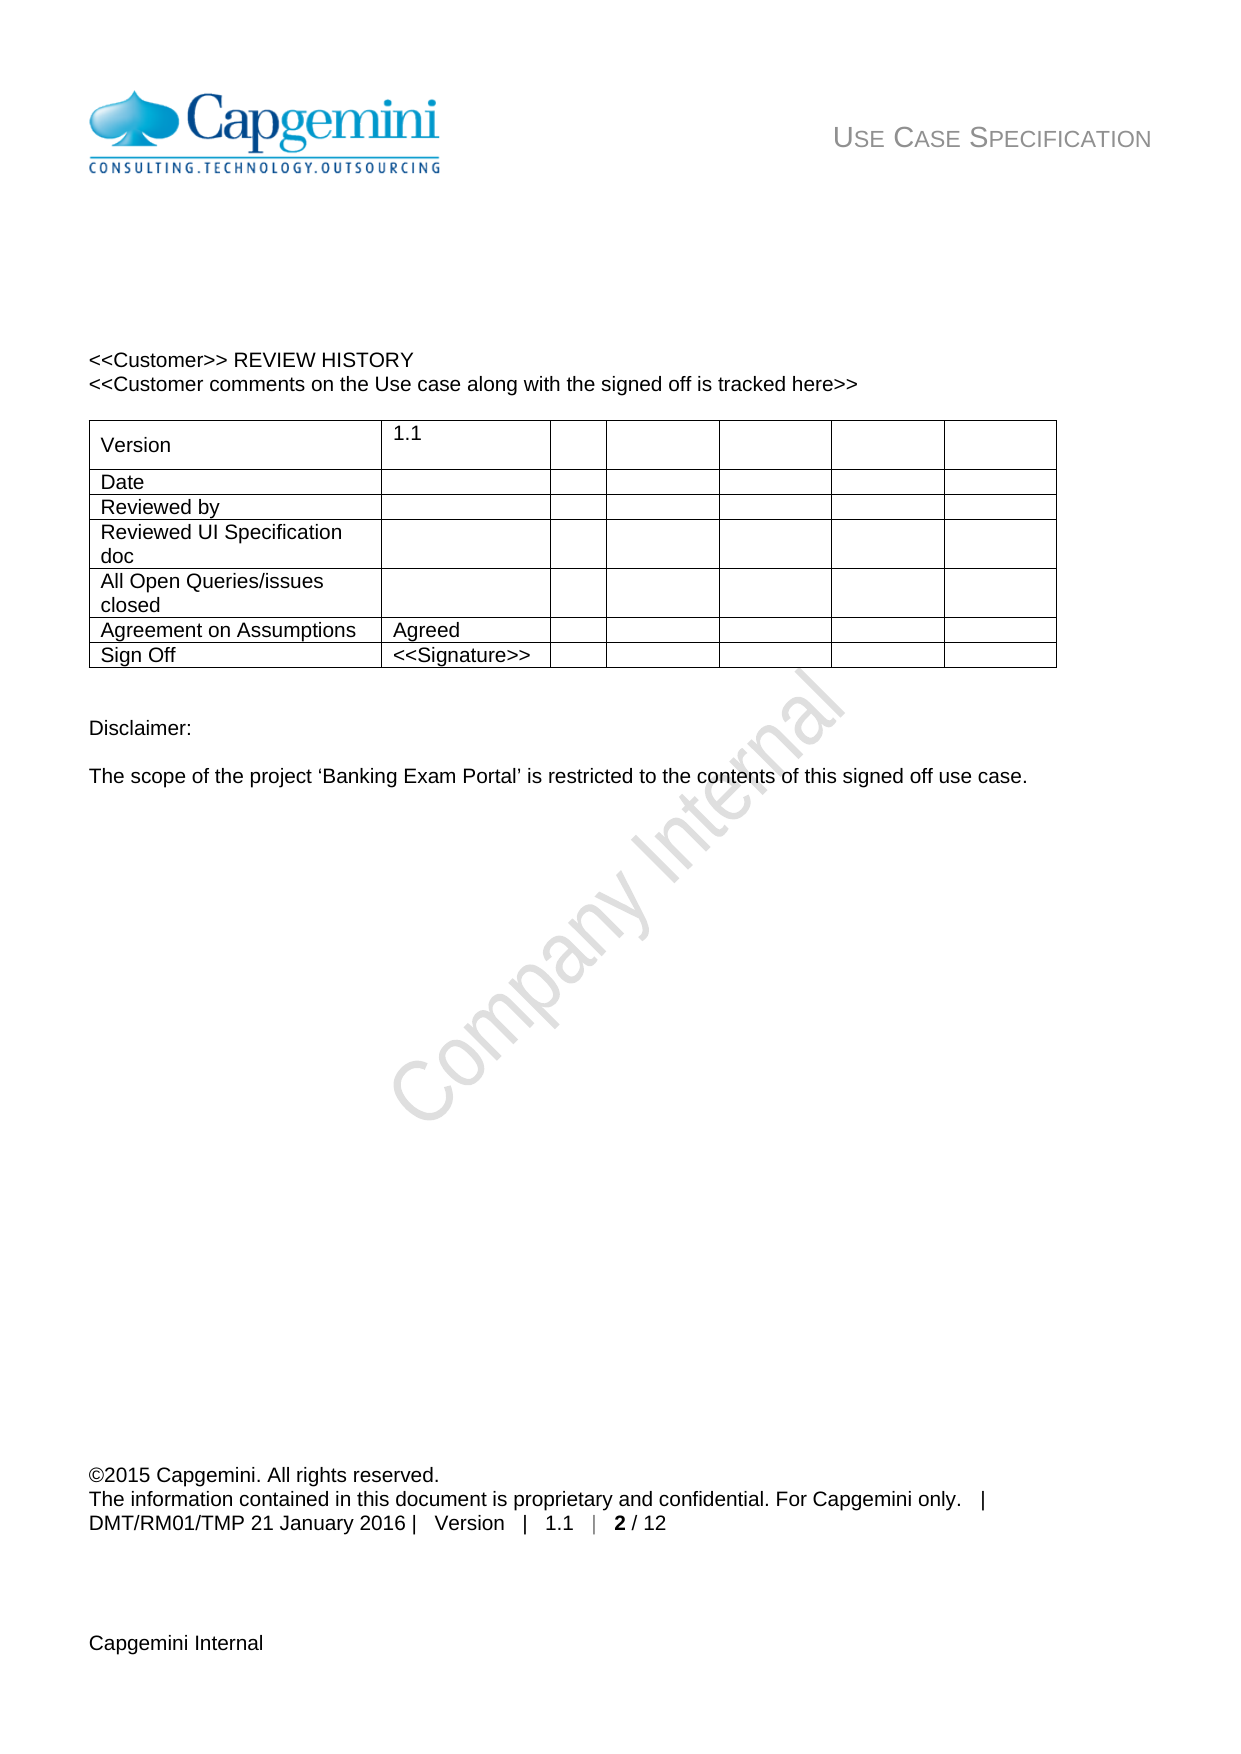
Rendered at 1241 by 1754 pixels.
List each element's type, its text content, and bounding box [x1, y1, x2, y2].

text <<Customer comments on the Use case along with the signed off is tracked here>> [89, 372, 1152, 396]
table_cell [607, 569, 719, 617]
table_cell [720, 618, 831, 642]
picture [87, 89, 443, 177]
table_cell [832, 618, 944, 642]
table_header [607, 421, 719, 469]
table_cell [832, 520, 944, 568]
table_cell [945, 520, 1056, 568]
table_cell [720, 569, 831, 617]
table_cell [382, 495, 550, 519]
table_cell Agreed [382, 618, 550, 642]
table_cell [945, 495, 1056, 519]
table_header [551, 421, 606, 469]
text The scope of the project ‘Banking Exam Portal’ is restricted to the contents of this signed off use case. [89, 764, 1152, 788]
table_cell [607, 618, 719, 642]
table_cell [832, 643, 944, 667]
table_cell [607, 520, 719, 568]
table_cell All Open Queries/issues closed [90, 569, 381, 617]
table_cell [382, 470, 550, 494]
table_cell Reviewed by [90, 495, 381, 519]
table_cell [551, 520, 606, 568]
table_cell [832, 569, 944, 617]
table_cell [720, 495, 831, 519]
table_cell [832, 495, 944, 519]
table_cell [720, 643, 831, 667]
table_cell Agreement on Assumptions [90, 618, 381, 642]
table_cell [382, 520, 550, 568]
text Disclaimer: [89, 716, 1152, 740]
table_cell <<Signature>> [382, 643, 550, 667]
table_cell Sign Off [90, 643, 381, 667]
table_header 1.1 [382, 421, 550, 469]
table_cell [720, 520, 831, 568]
table_cell [607, 643, 719, 667]
table_cell [551, 618, 606, 642]
text <<Customer>> REVIEW HISTORY [89, 348, 1152, 372]
table_cell [551, 643, 606, 667]
table_header [945, 421, 1056, 469]
table_cell [945, 470, 1056, 494]
table_cell [607, 495, 719, 519]
table_cell [720, 470, 831, 494]
table_cell Date [90, 470, 381, 494]
table_cell [551, 569, 606, 617]
table_header [720, 421, 831, 469]
table_cell [945, 643, 1056, 667]
table_cell [551, 470, 606, 494]
table_cell [945, 569, 1056, 617]
table_cell [382, 569, 550, 617]
table_cell [551, 495, 606, 519]
table_cell [945, 618, 1056, 642]
table_header Version [90, 421, 381, 469]
table_cell [607, 470, 719, 494]
table_cell [832, 470, 944, 494]
table_cell Reviewed UI Specification doc [90, 520, 381, 568]
table_header [832, 421, 944, 469]
